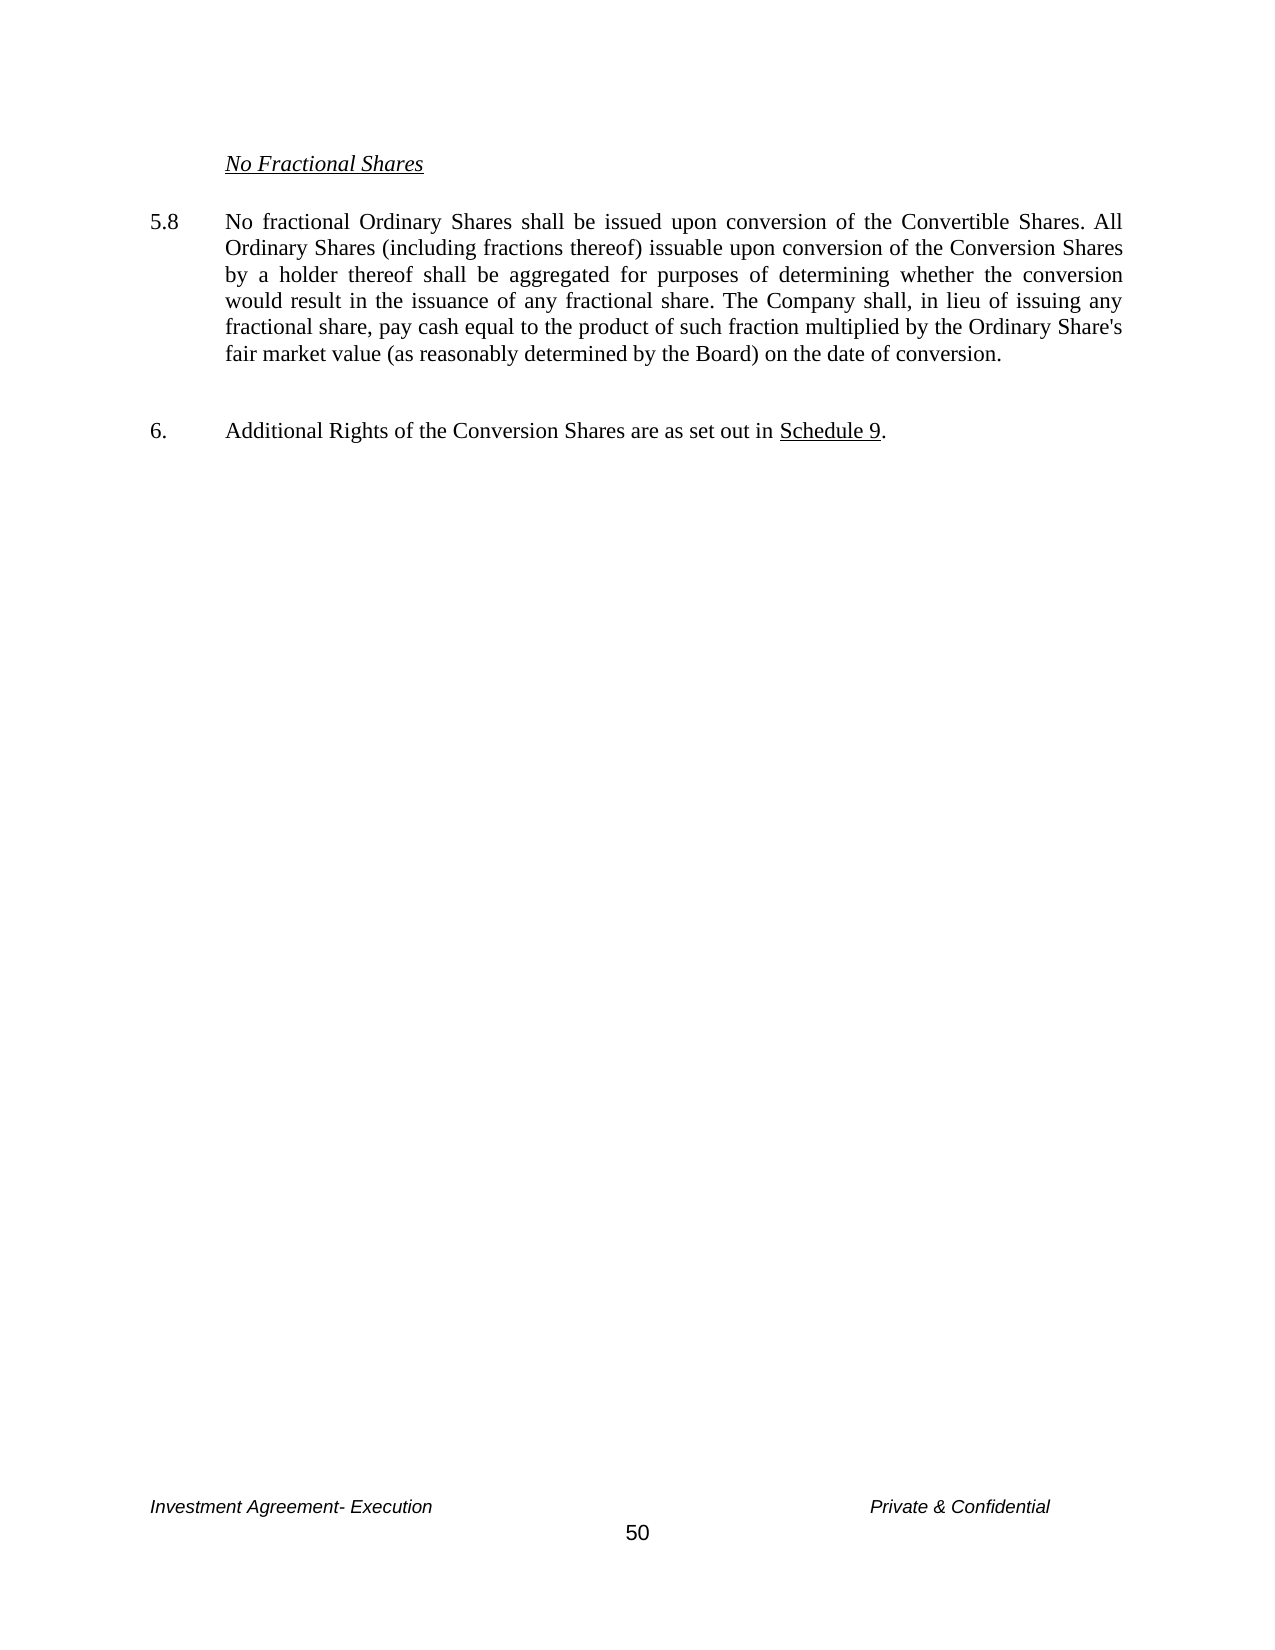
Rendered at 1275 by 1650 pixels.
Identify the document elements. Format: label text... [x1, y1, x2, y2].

subtitle 6. Additional Rights of the Conversion Shares are as set out in Schedule 9. [150, 417, 1125, 444]
title 5.8 No fractional Ordinary Shares shall be issued upon conversion of the Convertible Shares. All Ordinary Shares (including fractions thereof) issuable upon conversion of the Conversion Shares by a holder thereof shall be aggregated for purposes of determining whether the conversion would result in the issuance of any fractional share. The Company shall, in lieu of issuing any fractional share, pay cash equal to the product of such fraction multiplied by the Ordinary Share's fair market value (as reasonably determined by the Board) on the date of conversion. [150, 208, 1125, 366]
text No Fractional Shares [150, 150, 1125, 176]
